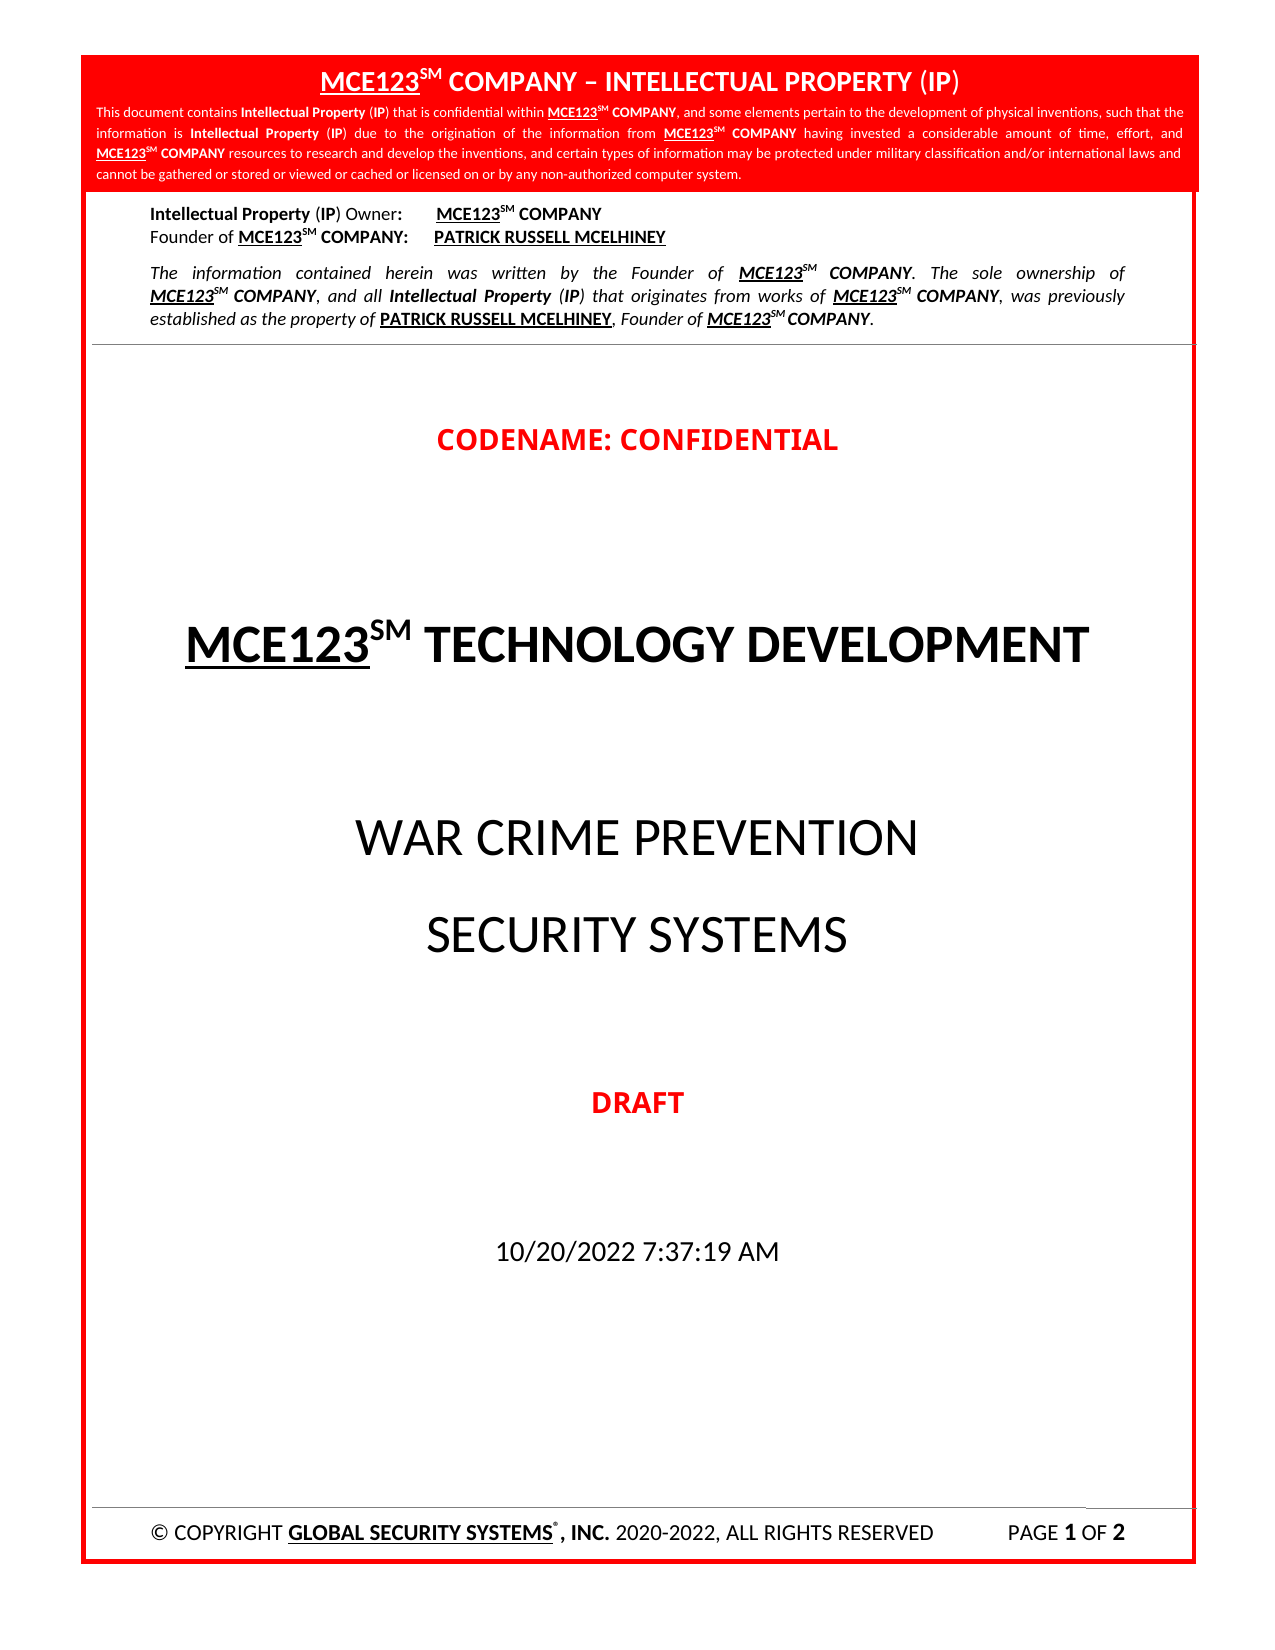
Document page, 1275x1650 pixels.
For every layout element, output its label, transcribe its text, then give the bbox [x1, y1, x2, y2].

text CODENAME: CONFIDENTIAL [150, 419, 1125, 459]
text SECURITY SYSTEMS [150, 900, 1125, 966]
text MCE123SM TECHNOLOGY DEVELOPMENT [150, 609, 1125, 676]
text DRAFT [150, 1082, 1125, 1122]
text 10/20/2022 7:37:19 AM [150, 1233, 1125, 1269]
text WAR CRIME PREVENTION [150, 803, 1125, 869]
